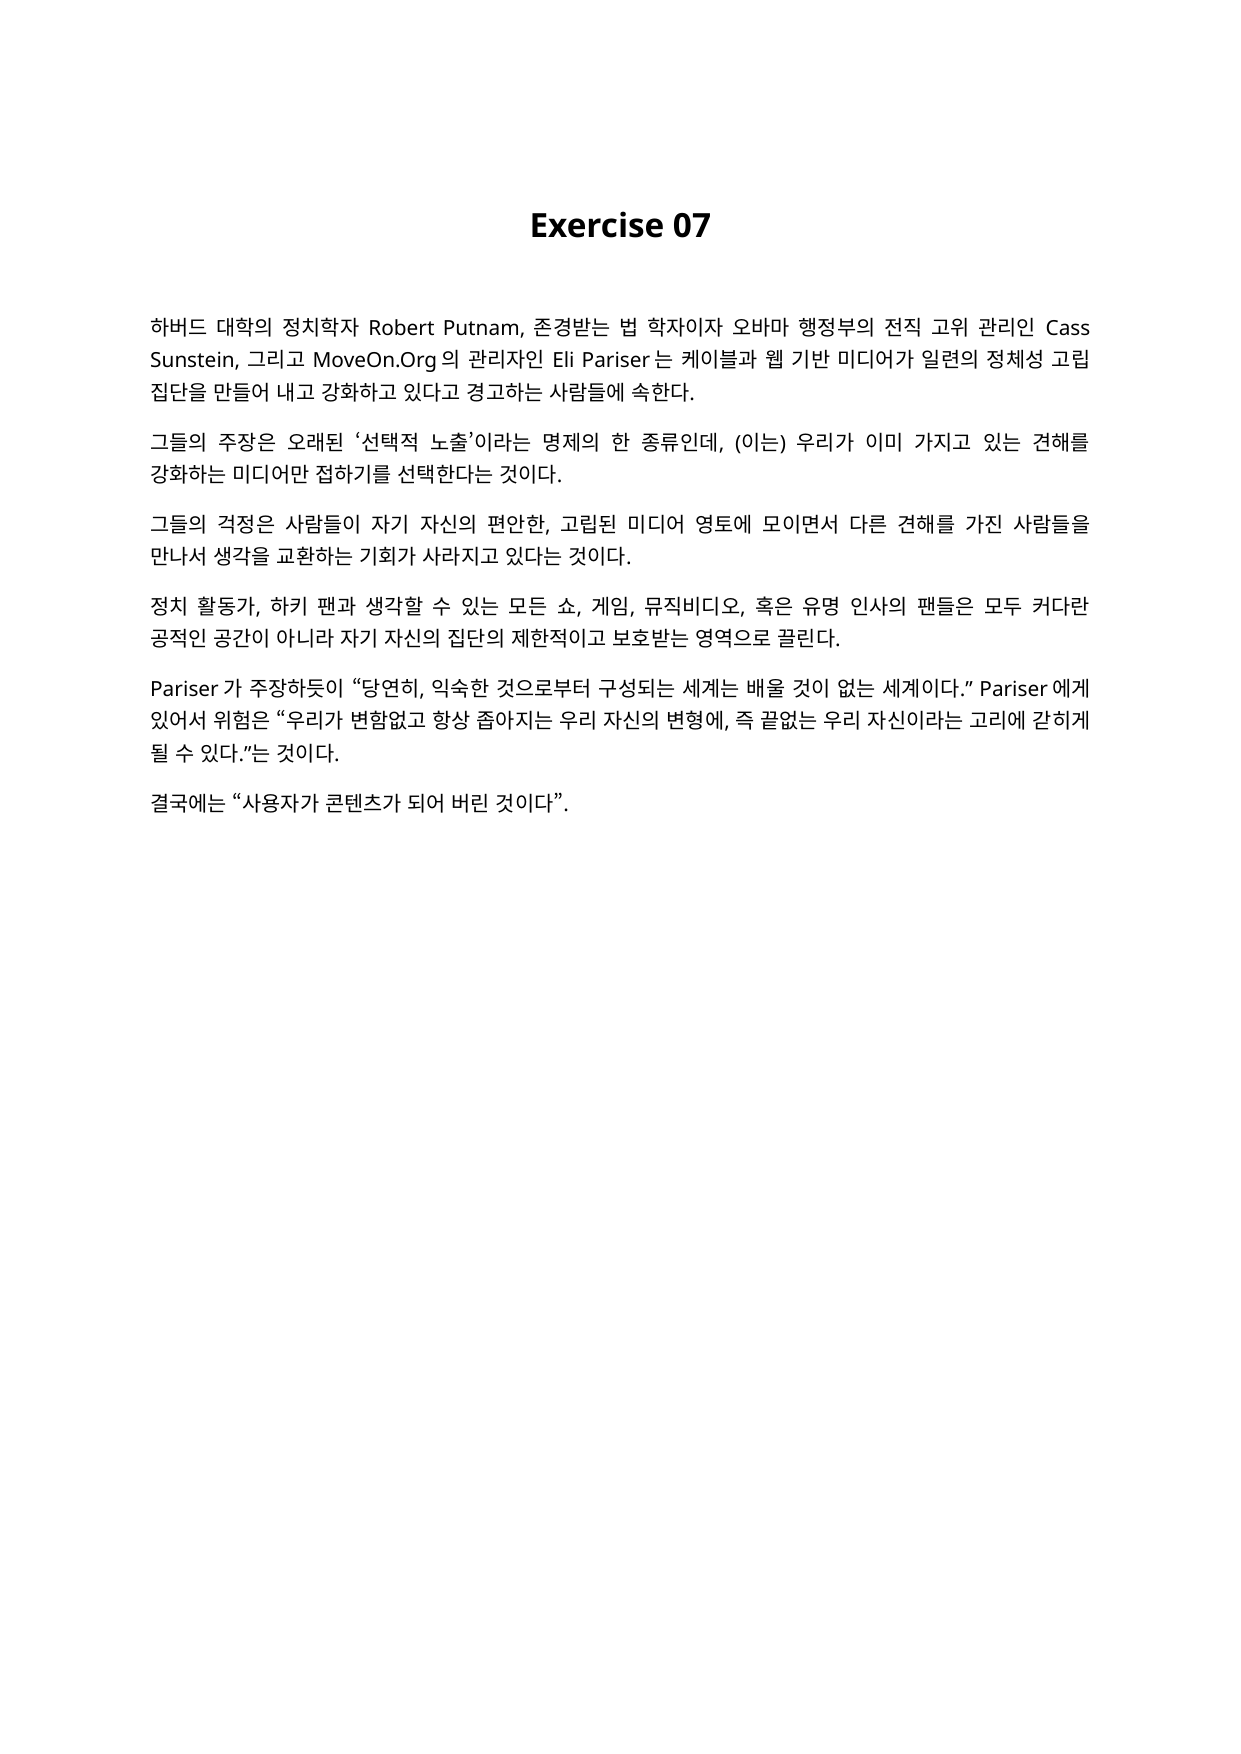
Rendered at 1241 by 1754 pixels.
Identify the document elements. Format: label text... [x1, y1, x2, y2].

text 하버드 대학의 정치학자 Robert Putnam, 존경받는 법 학자이자 오바마 행정부의 전직 고위 관리인 Cass Sunstein, 그리고 MoveOn.Org의 관리자인 Eli Pariser는 케이블과 웹 기반 미디어가 일련의 정체성 고립 집단을 만들어 내고 강화하고 있다고 경고하는 사람들에 속한다. [150, 311, 1090, 407]
text Pariser가 주장하듯이 “당연히, 익숙한 것으로부터 구성되는 세계는 배울 것이 없는 세계이다.” Pariser에게 있어서 위험은 “우리가 변함없고 항상 좁아지는 우리 자신의 변형에, 즉 끝없는 우리 자신이라는 고리에 갇히게 될 수 있다.”는 것이다. [150, 672, 1090, 768]
text 결국에는 “사용자가 콘텐츠가 되어 버린 것이다”. [150, 787, 1090, 817]
text 그들의 걱정은 사람들이 자기 자신의 편안한, 고립된 미디어 영토에 모이면서 다른 견해를 가진 사람들을 만나서 생각을 교환하는 기회가 사라지고 있다는 것이다. [150, 508, 1090, 571]
text 정치 활동가, 하키 팬과 생각할 수 있는 모든 쇼, 게임, 뮤직비디오, 혹은 유명 인사의 팬들은 모두 커다란 공적인 공간이 아니라 자기 자신의 집단의 제한적이고 보호받는 영역으로 끌린다. [150, 590, 1090, 653]
title Exercise 07 [150, 202, 1090, 248]
text 그들의 주장은 오래된 ‘선택적 노출’이라는 명제의 한 종류인데, (이는) 우리가 이미 가지고 있는 견해를 강화하는 미디어만 접하기를 선택한다는 것이다. [150, 426, 1090, 489]
